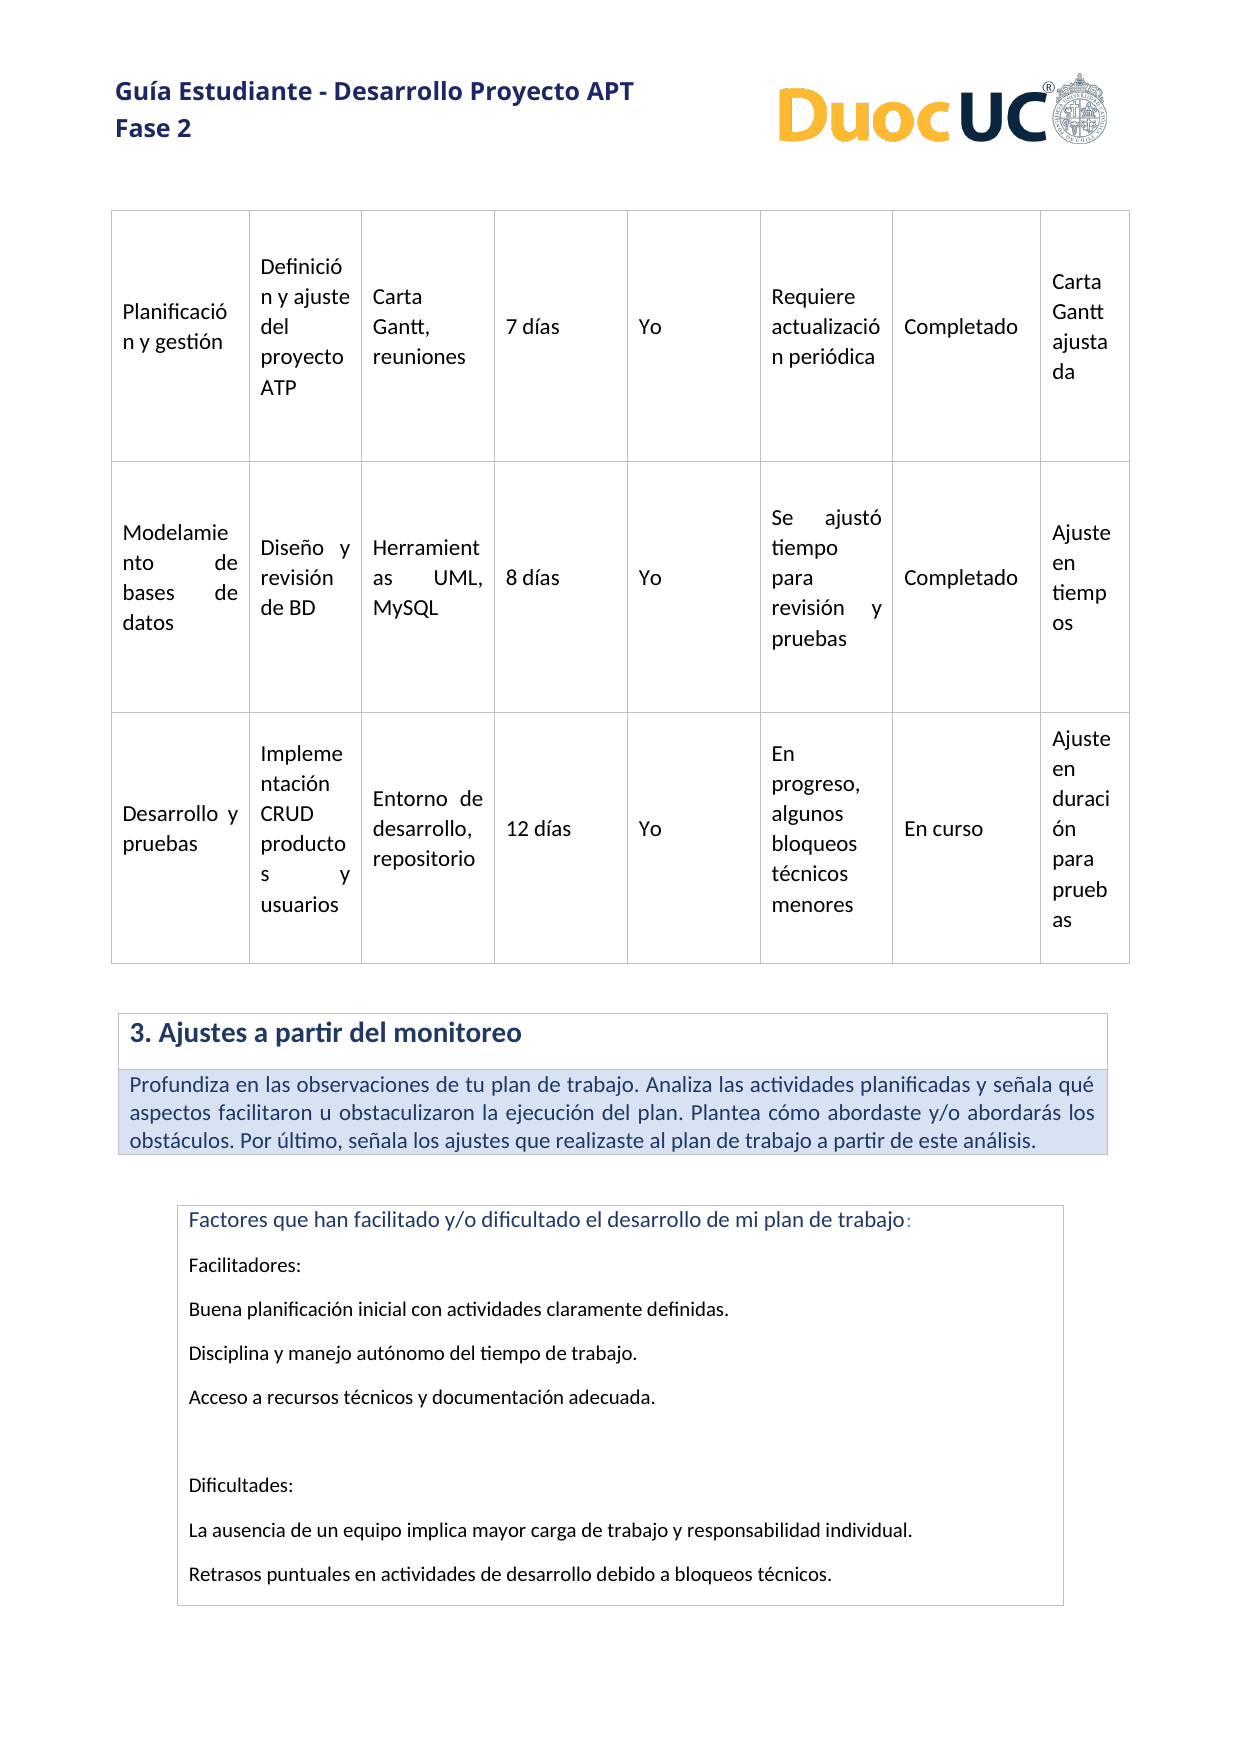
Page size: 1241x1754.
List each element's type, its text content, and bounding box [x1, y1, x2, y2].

table_cell Modelamiento de bases de datos [112, 462, 249, 712]
table_cell 7 días [495, 211, 627, 461]
table_cell Herramientas UML, MySQL [362, 462, 494, 712]
table_header 3. Ajustes a partir del monitoreo [119, 1014, 1107, 1069]
table_cell Diseño y revisión de BD [250, 462, 361, 712]
table_cell Se ajustó tiempo para revisión y pruebas [761, 462, 892, 712]
table_cell 8 días [495, 462, 627, 712]
table_cell 12 días [495, 713, 627, 963]
table_cell Profundiza en las observaciones de tu plan de trabajo. Analiza las actividades planificadas y señala qué aspectos facilitaron u obstaculizaron la ejecución del plan. Plantea cómo abordaste y/o abordarás los obstáculos. Por último, señala los ajustes que realizaste al plan de trabajo a partir de este análisis. [119, 1070, 1107, 1154]
table_cell Requiere actualización periódica [761, 211, 892, 461]
table_cell Yo [628, 211, 760, 461]
table_cell Ajuste en duración para pruebas [1041, 713, 1129, 963]
table_cell Yo [628, 713, 760, 963]
table_cell Carta Gantt, reuniones [362, 211, 494, 461]
table_cell Implementación CRUD productos y usuarios [250, 713, 361, 963]
table_cell Definición y ajuste del proyecto ATP [250, 211, 361, 461]
table_cell Yo [628, 462, 760, 712]
table_cell En curso [893, 713, 1040, 963]
table_cell Completado [893, 211, 1040, 461]
table_cell Carta Gantt ajustada [1041, 211, 1129, 461]
table_cell Completado [893, 462, 1040, 712]
picture [779, 73, 1107, 144]
table_cell Entorno de desarrollo, repositorio [362, 713, 494, 963]
table_cell Planificación y gestión [112, 211, 249, 461]
table_cell En progreso, algunos bloqueos técnicos menores [761, 713, 892, 963]
table_cell Desarrollo y pruebas [112, 713, 249, 963]
table_cell Ajuste en tiempos [1041, 462, 1129, 712]
